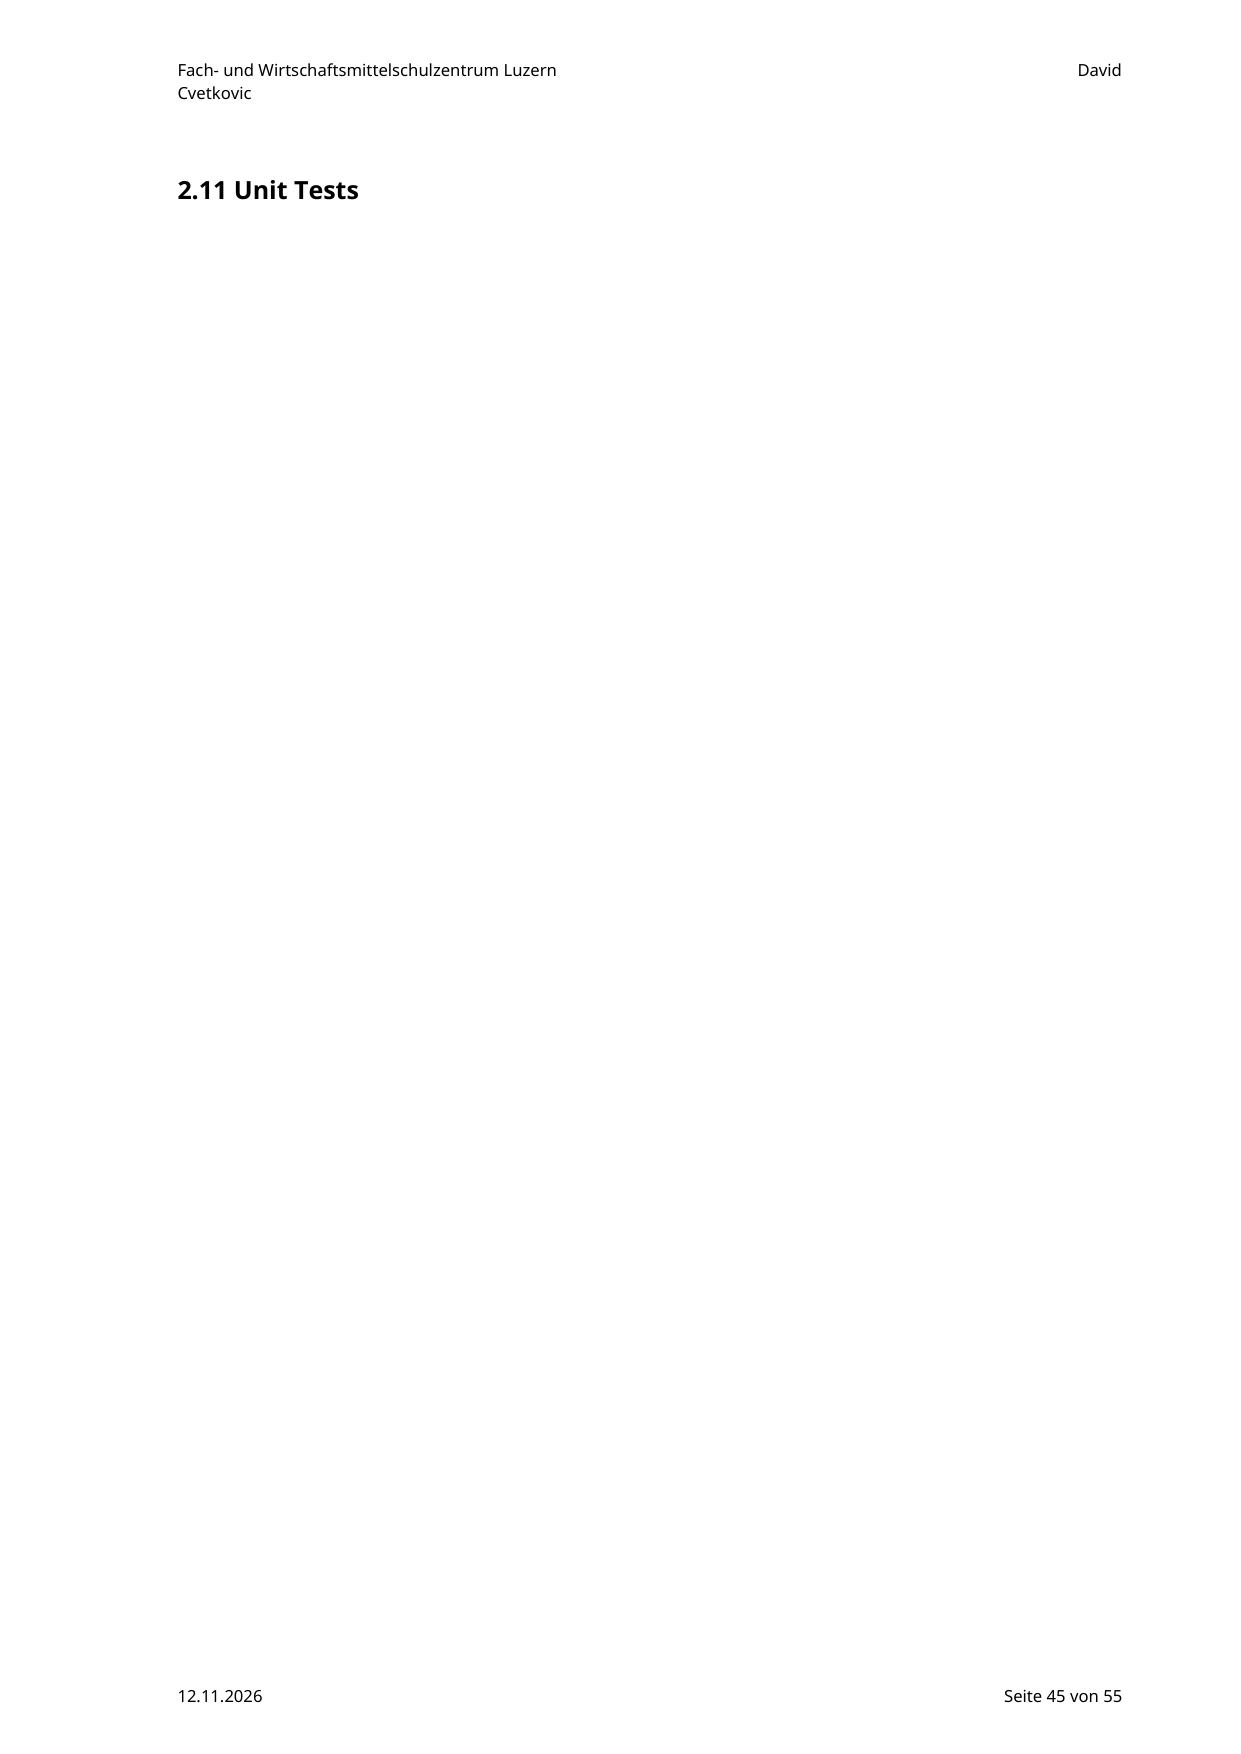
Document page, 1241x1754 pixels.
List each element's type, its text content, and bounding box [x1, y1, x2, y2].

subtitle Unit Tests [177, 173, 1122, 207]
